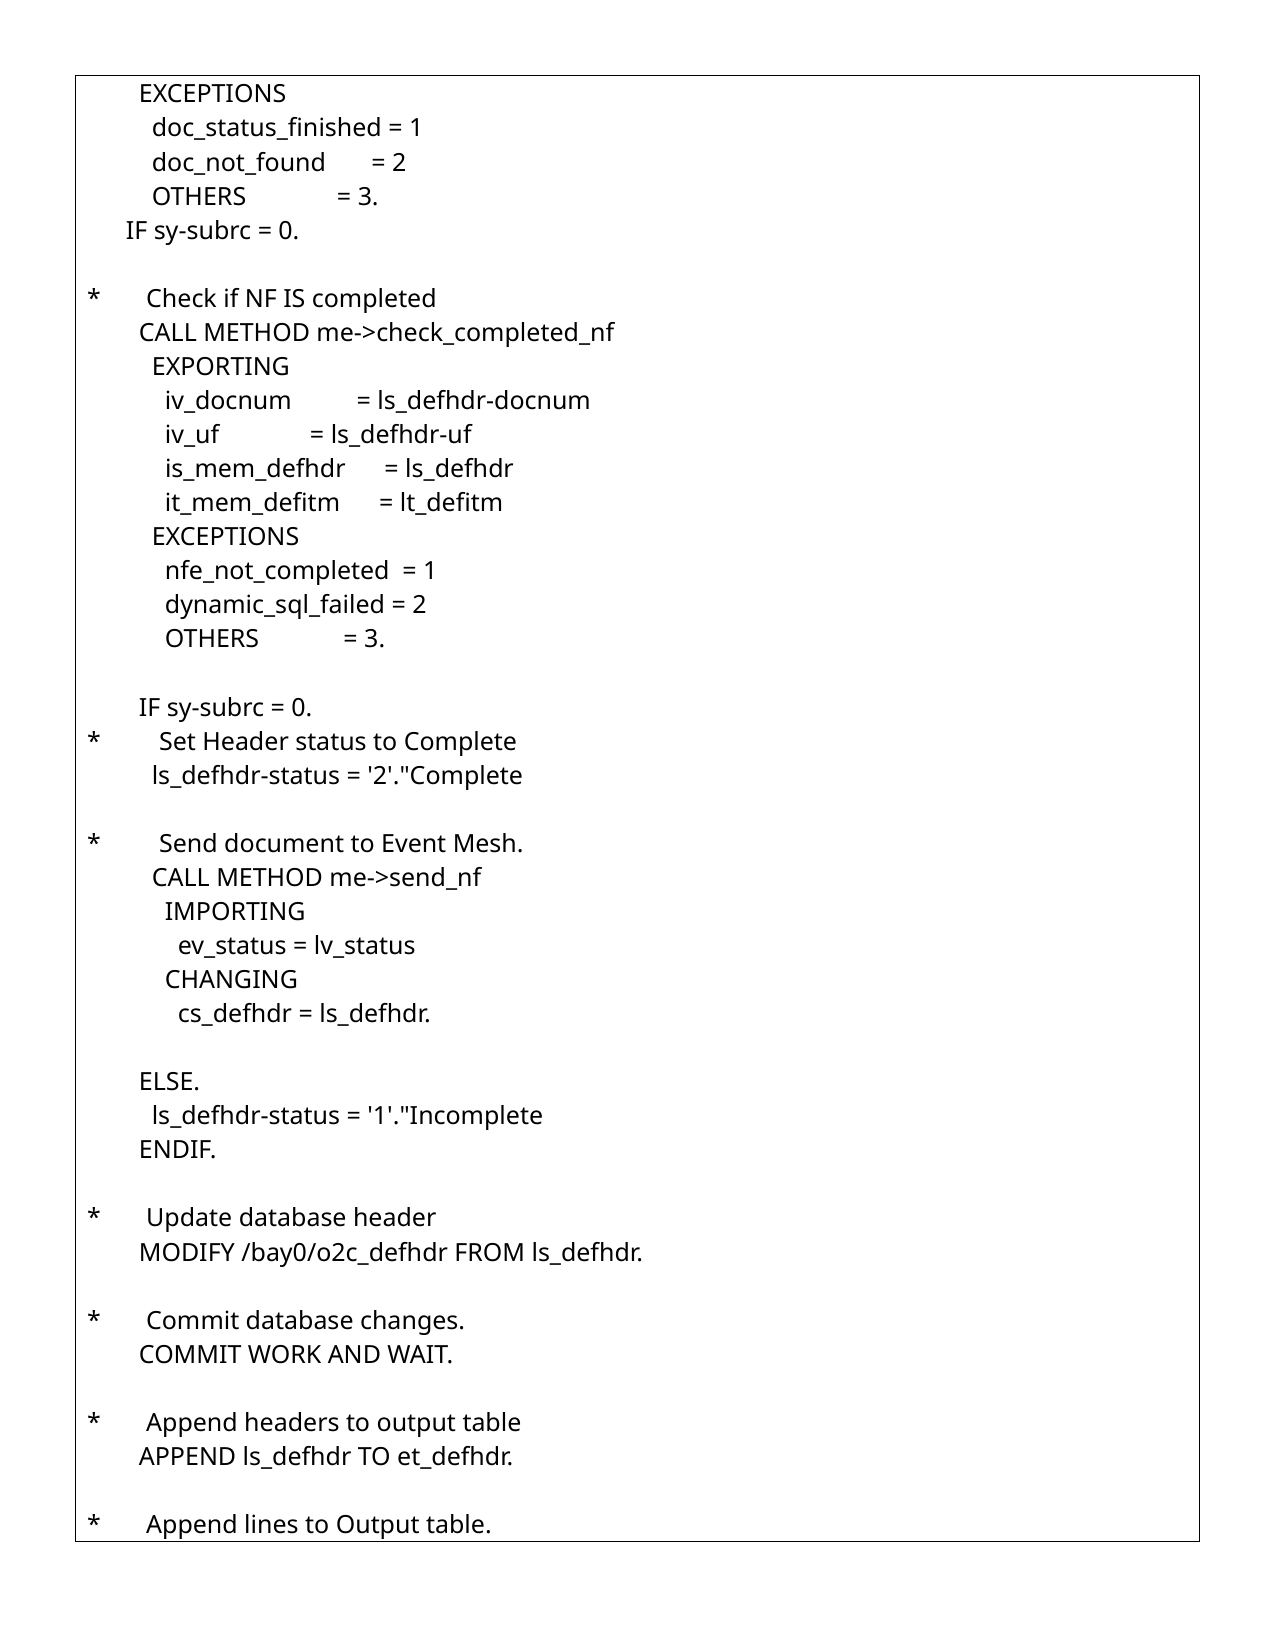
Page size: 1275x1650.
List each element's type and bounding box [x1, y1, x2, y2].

table_cell [76, 76, 1199, 1541]
